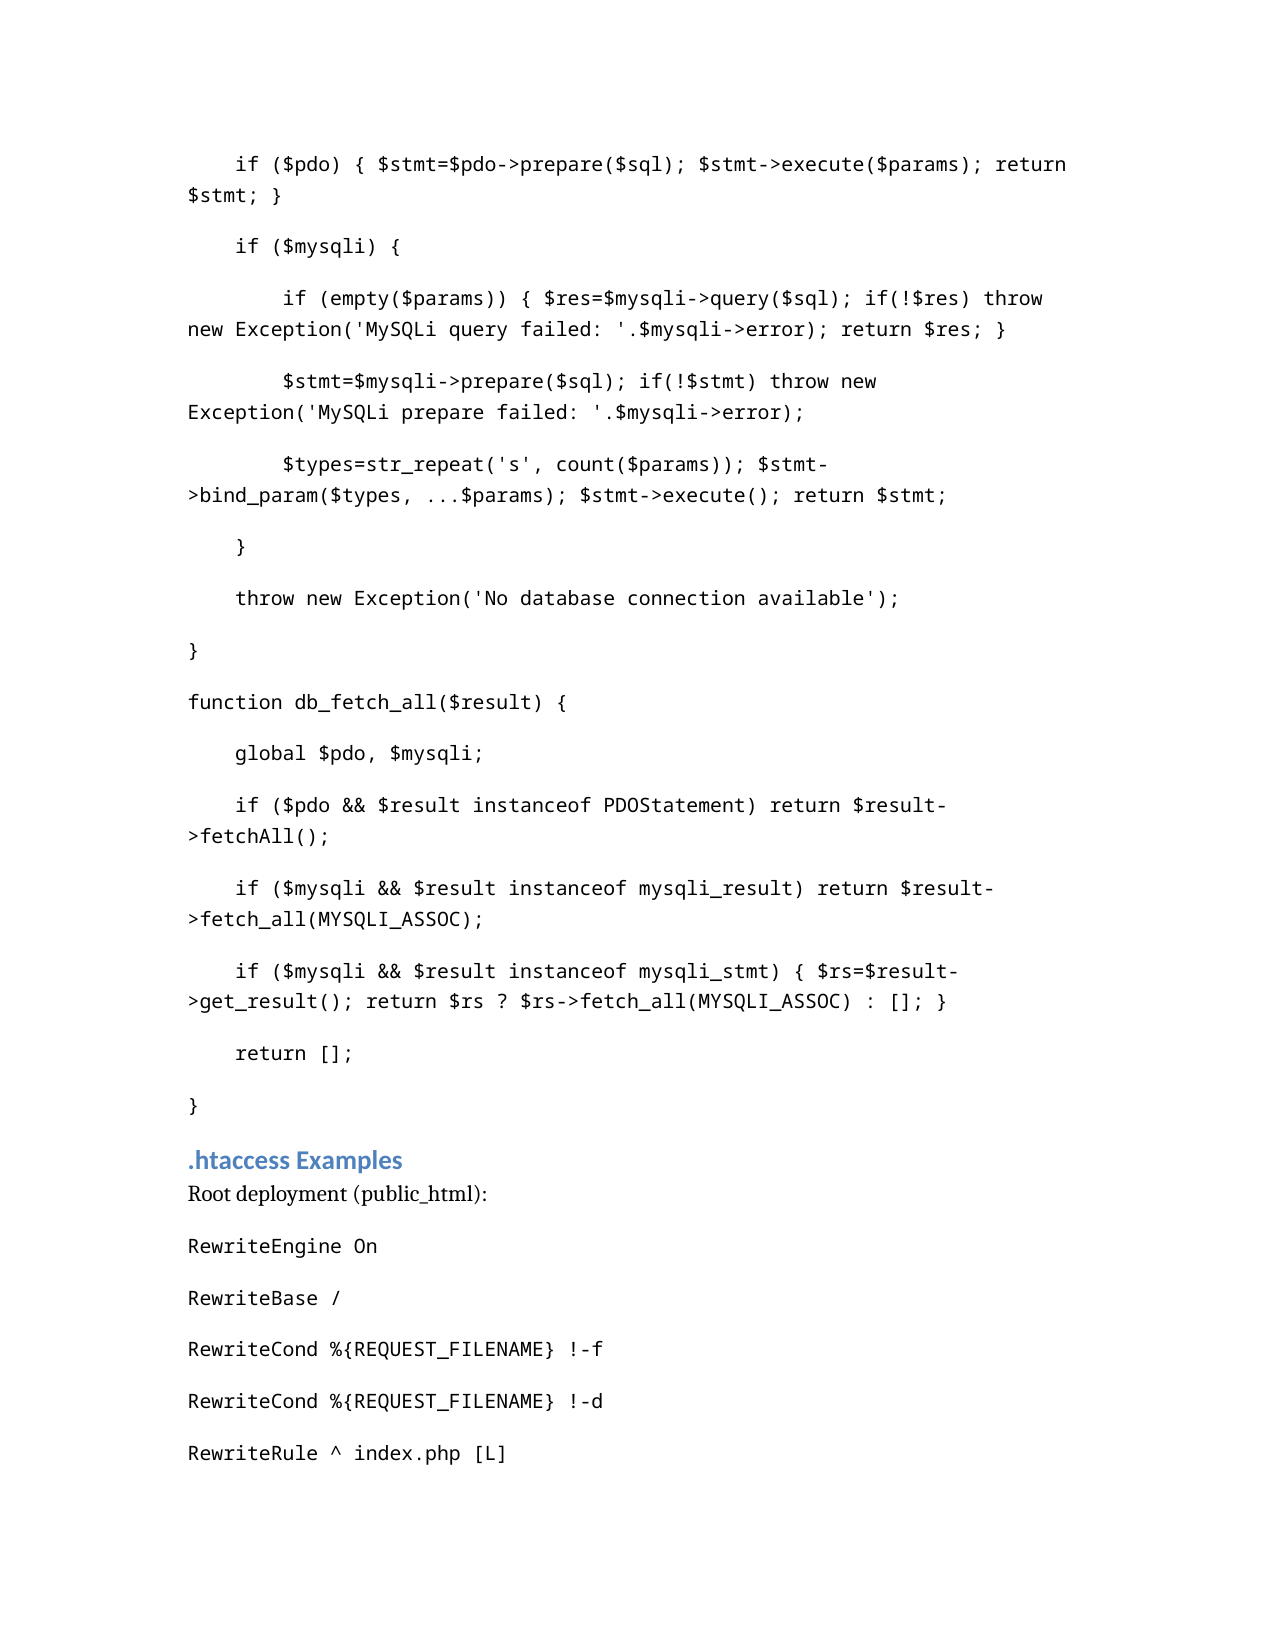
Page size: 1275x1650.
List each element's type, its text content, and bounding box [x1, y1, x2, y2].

text return []; [187, 1039, 1087, 1067]
text RewriteCond %{REQUEST_FILENAME} !-d [187, 1387, 1087, 1414]
text RewriteRule ^ index.php [L] [187, 1439, 1087, 1466]
text } [187, 1091, 1087, 1118]
text RewriteEngine On [187, 1232, 1087, 1259]
text $types=str_repeat('s', count($params)); $stmt->bind_param($types, ...$params); $stmt->execute(); return $stmt; [187, 450, 1087, 508]
text if ($mysqli) { [187, 233, 1087, 260]
text } [187, 636, 1087, 663]
text throw new Exception('No database connection available'); [187, 584, 1087, 611]
text Root deployment (public_html): [187, 1181, 1087, 1207]
text if ($mysqli && $result instanceof mysqli_result) return $result->fetch_all(MYSQLI_ASSOC); [187, 874, 1087, 932]
text function db_fetch_all($result) { [187, 688, 1087, 715]
text if ($pdo && $result instanceof PDOStatement) return $result->fetchAll(); [187, 791, 1087, 849]
subtitle .htaccess Examples [187, 1143, 1087, 1176]
text RewriteCond %{REQUEST_FILENAME} !-f [187, 1336, 1087, 1363]
text $stmt=$mysqli->prepare($sql); if(!$stmt) throw new Exception('MySQLi prepare failed: '.$mysqli->error); [187, 367, 1087, 425]
text } [187, 533, 1087, 559]
text global $pdo, $mysqli; [187, 740, 1087, 767]
text RewriteBase / [187, 1284, 1087, 1311]
text if (empty($params)) { $res=$mysqli->query($sql); if(!$res) throw new Exception('MySQLi query failed: '.$mysqli->error); return $res; } [187, 284, 1087, 342]
text if ($pdo) { $stmt=$pdo->prepare($sql); $stmt->execute($params); return $stmt; } [187, 150, 1087, 208]
text if ($mysqli && $result instanceof mysqli_stmt) { $rs=$result->get_result(); return $rs ? $rs->fetch_all(MYSQLI_ASSOC) : []; } [187, 957, 1087, 1015]
